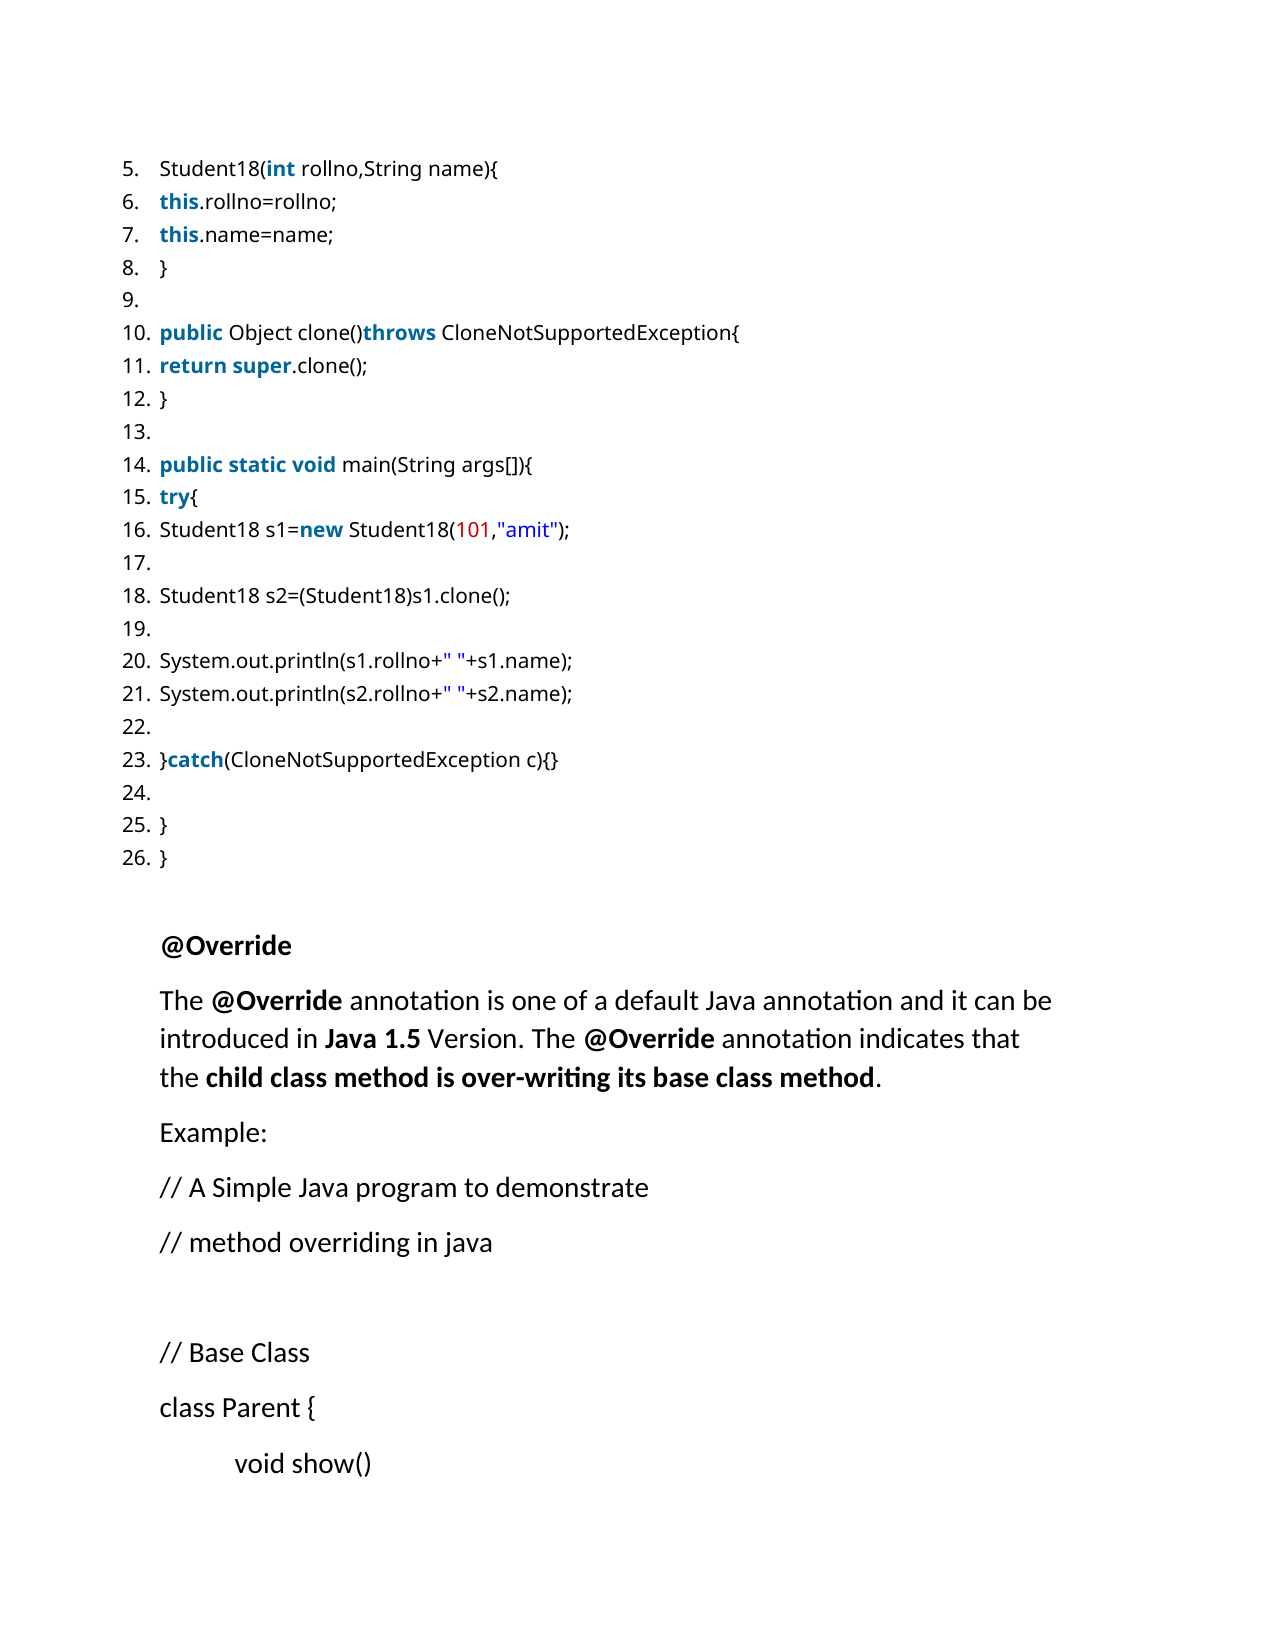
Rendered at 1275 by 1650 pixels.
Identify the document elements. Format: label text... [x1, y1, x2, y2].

text @Override [159, 927, 1125, 963]
list }catch(CloneNotSupportedException c){} [122, 741, 1125, 773]
text // Base Class [159, 1334, 1125, 1370]
text // method overriding in java [159, 1224, 1125, 1260]
list } [122, 839, 1125, 872]
list public Object clone()throws CloneNotSupportedException{ [122, 314, 1125, 347]
list } [122, 248, 1125, 281]
text void show() [159, 1445, 1125, 1480]
list Student18 s2=(Student18)s1.clone(); [122, 577, 1125, 609]
list this.name=name; [122, 216, 1125, 248]
list return super.clone(); [122, 347, 1125, 380]
list System.out.println(s1.rollno+" "+s1.name); [122, 642, 1125, 675]
list public static void main(String args[]){ [122, 445, 1125, 478]
list Student18 s1=new Student18(101,"amit"); [122, 511, 1125, 544]
list this.rollno=rollno; [122, 183, 1125, 216]
list } [122, 806, 1125, 839]
list try{ [122, 478, 1125, 511]
text class Parent { [159, 1389, 1125, 1425]
list } [122, 380, 1125, 412]
text // A Simple Java program to demonstrate [159, 1169, 1125, 1205]
text Example: [159, 1114, 1125, 1150]
list Student18(int rollno,String name){ [122, 150, 1125, 183]
list System.out.println(s2.rollno+" "+s2.name); [122, 675, 1125, 708]
text The @Override annotation is one of a default Java annotation and it can be introduced in Java 1.5 Version. The @Override annotation indicates that the child class method is over-writing its base class method. [159, 982, 1125, 1094]
